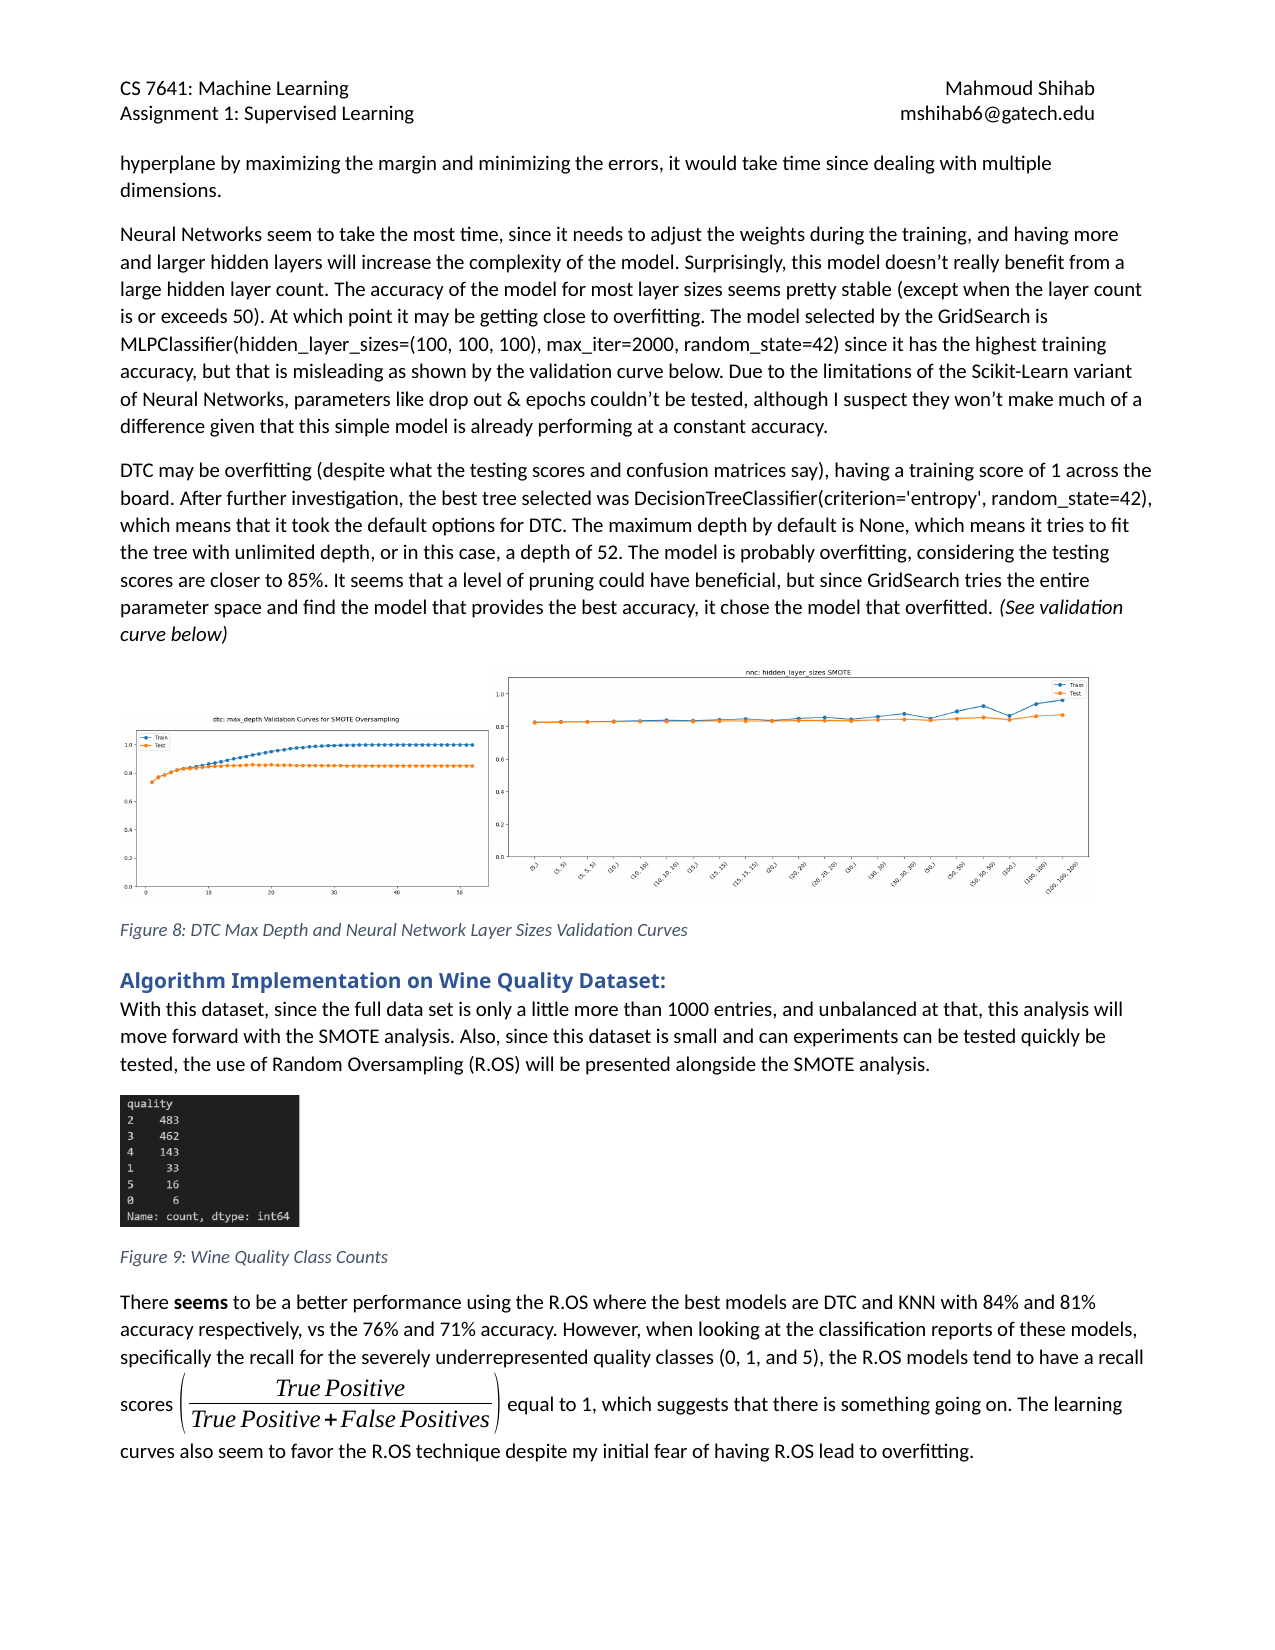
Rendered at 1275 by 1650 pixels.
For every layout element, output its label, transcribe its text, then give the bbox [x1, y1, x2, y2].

text Neural Networks seem to take the most time, since it needs to adjust the weights during the training, and having more and larger hidden layers will increase the complexity of the model. Surprisingly, this model doesn’t really benefit from a large hidden layer count. The accuracy of the model for most layer sizes seems pretty stable (except when the layer count is or exceeds 50). At which point it may be getting close to overfitting. The model selected by the GridSearch is MLPClassifier(hidden_layer_sizes=(100, 100, 100), max_iter=2000, random_state=42) since it has the highest training accuracy, but that is misleading as shown by the validation curve below. Due to the limitations of the Scikit-Learn variant of Neural Networks, parameters like drop out & epochs couldn’t be tested, although I suspect they won’t make much of a difference given that this simple model is already performing at a constant accuracy. [120, 221, 1155, 439]
subtitle Algorithm Implementation on Wine Quality Dataset: [120, 966, 1155, 994]
text There seems to be a better performance using the R.OS where the best models are DTC and KNN with 84% and 81% accuracy respectively, vs the 76% and 71% accuracy. However, when looking at the classification reports of these models, specifically the recall for the severely underrepresented quality classes (0, 1, and 5), the R.OS models tend to have a recall scores equal to 1, which suggests that there is something going on. The learning curves also seem to favor the R.OS technique despite my initial fear of having R.OS lead to overfitting. [120, 1289, 1155, 1464]
picture [120, 665, 1094, 899]
picture [120, 1095, 300, 1227]
text With this dataset, since the full data set is only a little more than 1000 entries, and unbalanced at that, this analysis will move forward with the SMOTE analysis. Also, since this dataset is small and can experiments can be tested quickly be tested, the use of Random Oversampling (R.OS) will be presented alongside the SMOTE analysis. [120, 996, 1155, 1077]
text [120, 150, 1155, 203]
text DTC may be overfitting (despite what the testing scores and confusion matrices say), having a training score of 1 across the board. After further investigation, the best tree selected was DecisionTreeClassifier(criterion='entropy', random_state=42), which means that it took the default options for DTC. The maximum depth by default is None, which means it tries to fit the tree with unlimited depth, or in this case, a depth of 52. The model is probably overfitting, considering the testing scores are closer to 85%. It seems that a level of pruning could have beneficial, but since GridSearch tries the entire parameter space and find the model that provides the best accuracy, it chose the model that overfitted. (See validation curve below) [120, 457, 1155, 647]
